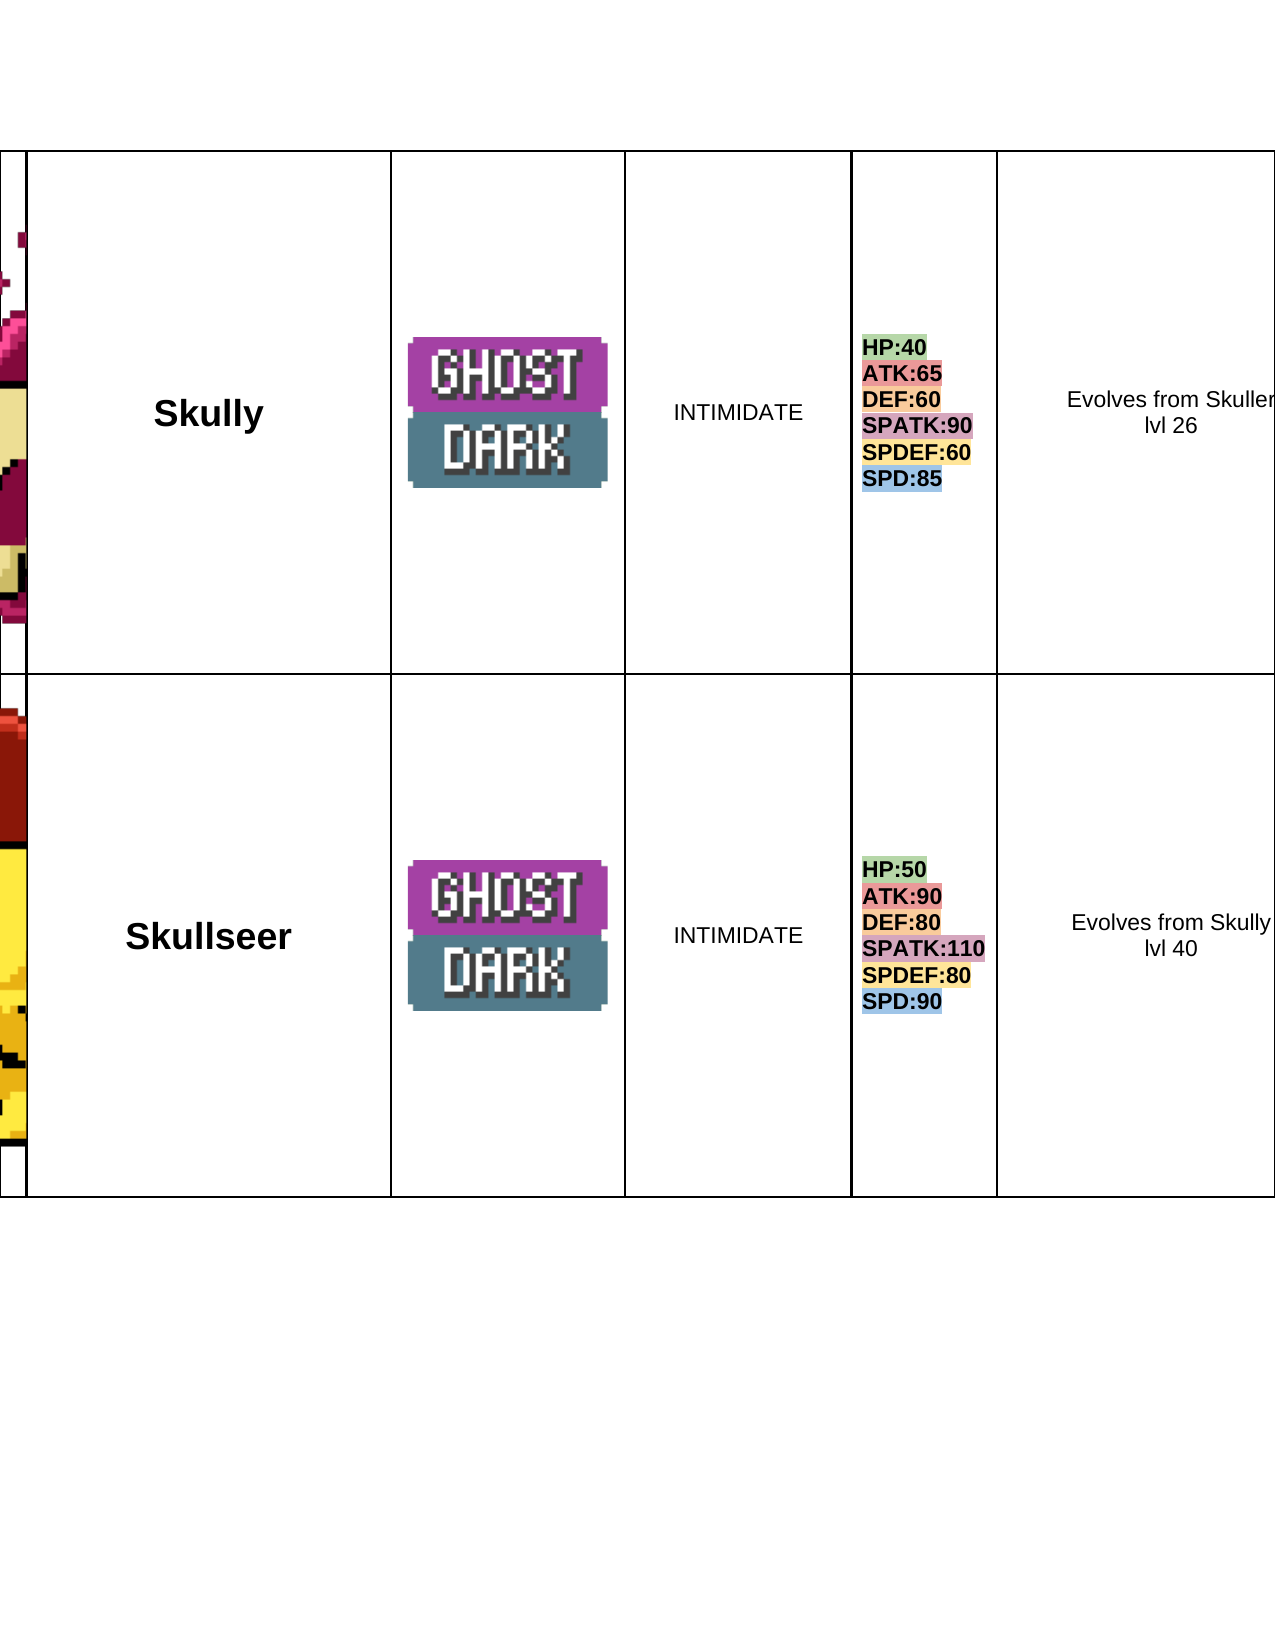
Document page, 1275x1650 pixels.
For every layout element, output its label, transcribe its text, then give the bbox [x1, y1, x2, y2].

table_cell [392, 152, 624, 673]
table_cell INTIMIDATE [626, 675, 850, 1196]
table_cell Skullseer [28, 675, 390, 1196]
table_cell Evolves from Skuller lvl 26 [998, 152, 1274, 673]
table_cell Evolves from Skully lvl 40 [998, 675, 1274, 1196]
table_cell [392, 675, 624, 1196]
table_cell HP:40 ATK:65 DEF:60 SPATK:90 SPDEF:60 SPD:85 [853, 152, 996, 673]
table_cell Skully [28, 152, 390, 673]
picture [0, 685, 27, 1186]
table_cell INTIMIDATE [626, 152, 850, 673]
table_cell [1, 1186, 25, 1196]
table_cell [1, 152, 25, 162]
picture [407, 337, 608, 488]
table_cell [1, 675, 25, 685]
picture [407, 860, 608, 1011]
picture [0, 162, 27, 663]
table_cell HP:50 ATK:90 DEF:80 SPATK:110 SPDEF:80 SPD:90 [853, 675, 996, 1196]
table_cell [1, 663, 25, 673]
